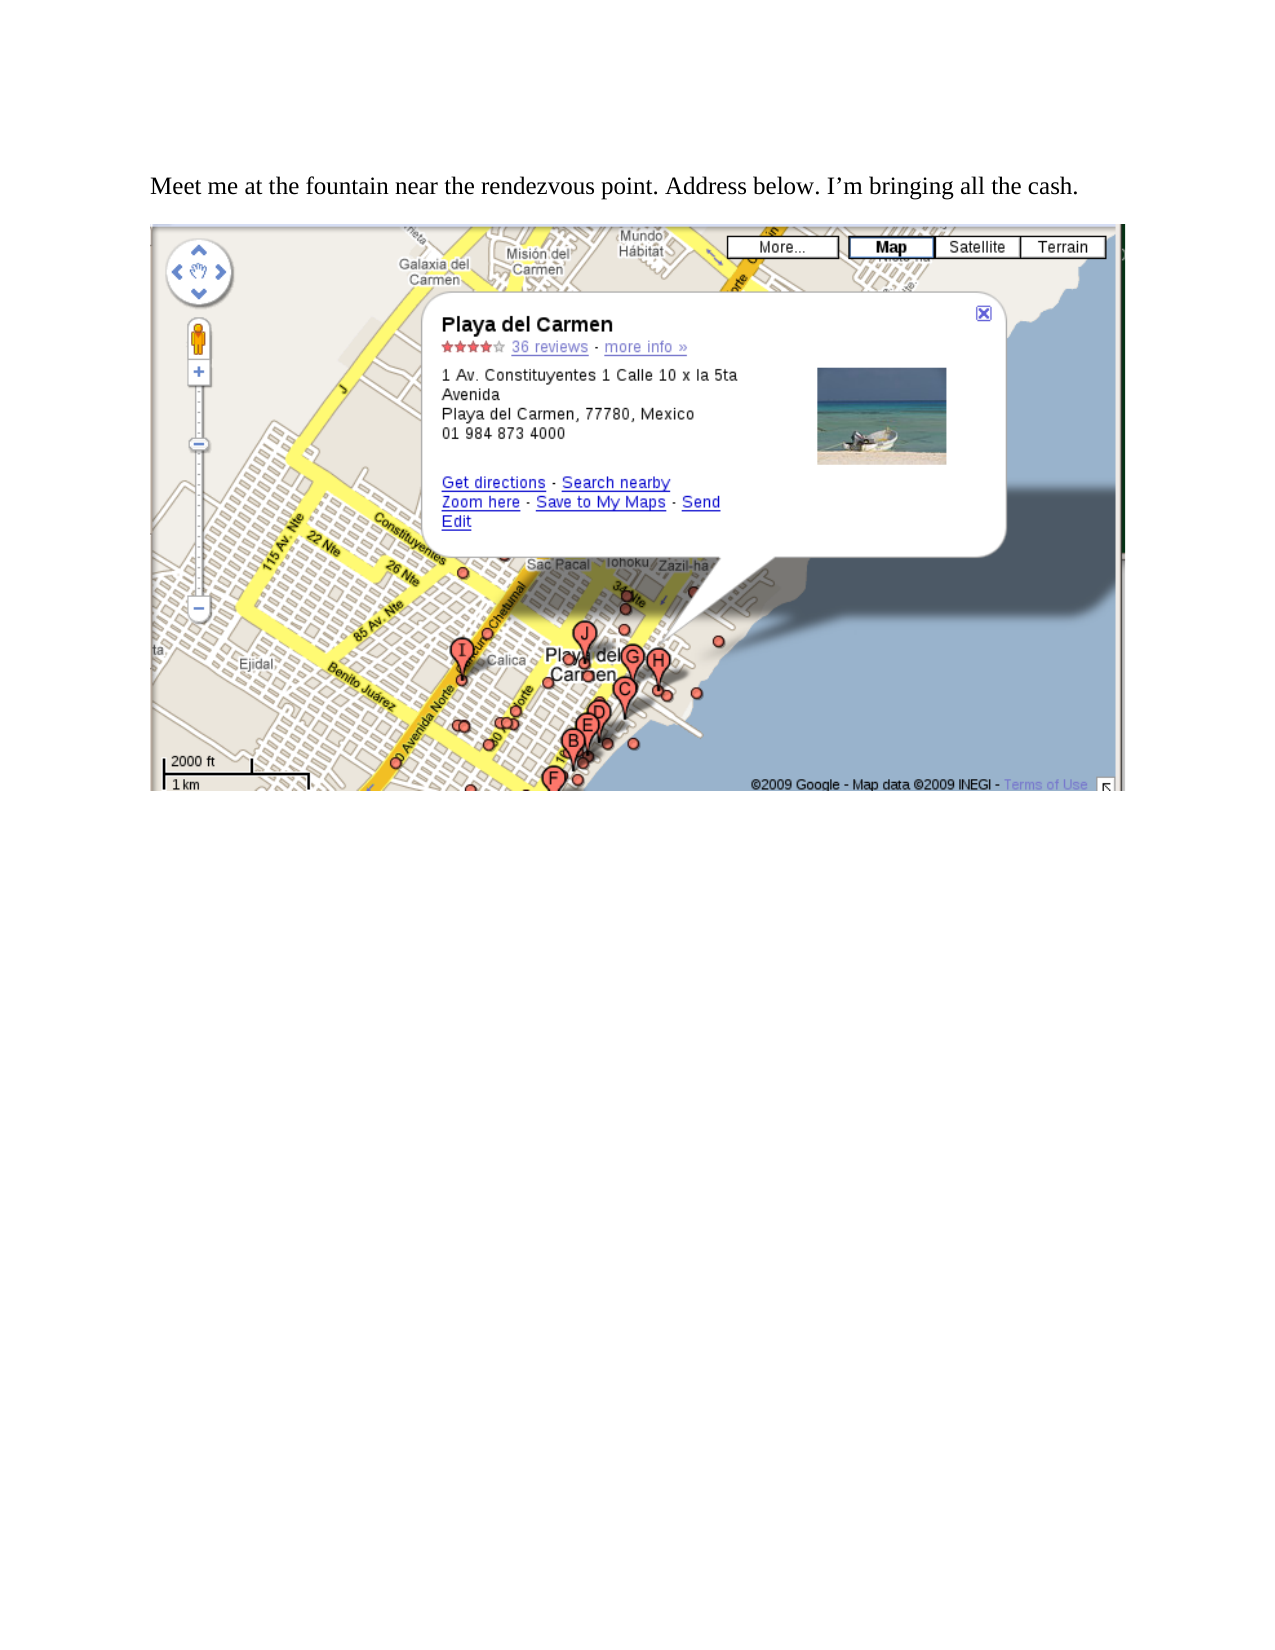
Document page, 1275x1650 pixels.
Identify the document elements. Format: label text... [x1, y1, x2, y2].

picture [150, 224, 1125, 791]
text Meet me at the fountain near the rendezvous point. Address below. I’m bringing all the cash. [150, 171, 1125, 199]
